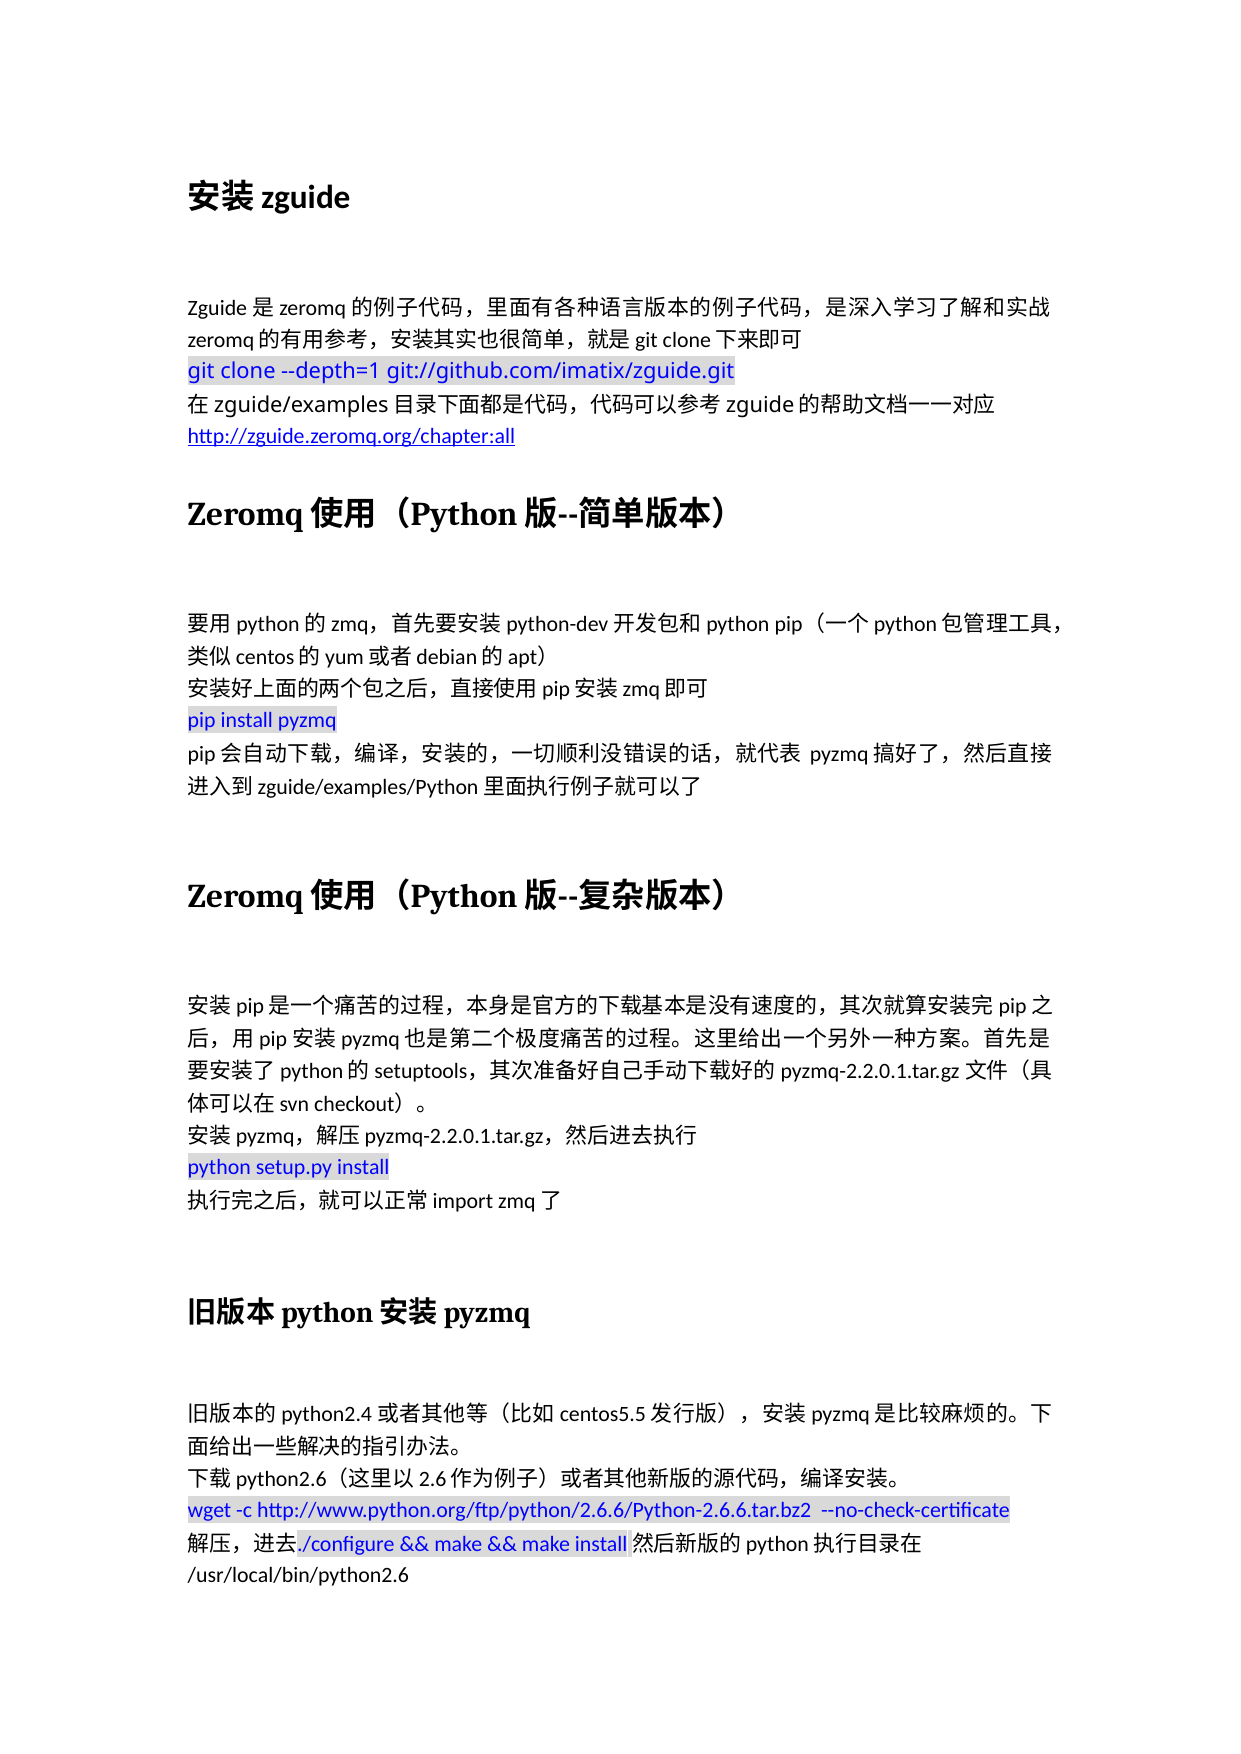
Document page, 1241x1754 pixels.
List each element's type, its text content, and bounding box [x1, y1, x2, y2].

text 下载python2.6（这里以2.6作为例子）或者其他新版的源代码，编译安装。 [187, 1461, 1053, 1493]
text 安装pyzmq，解压pyzmq-2.2.0.1.tar.gz，然后进去执行 [187, 1118, 1053, 1150]
text 安装pip是一个痛苦的过程，本身是官方的下载基本是没有速度的，其次就算安装完pip之后，用pip安装pyzmq也是第二个极度痛苦的过程。这里给出一个另外一种方案。首先是要安装了python的setuptools，其次准备好自己手动下载好的pyzmq-2.2.0.1.tar.gz 文件（具体可以在svn checkout）。 [187, 988, 1053, 1118]
text 解压，进去./configure && make && make install然后新版的python执行目录在 [187, 1526, 1053, 1558]
text wget -c http://www.python.org/ftp/python/2.6.6/Python-2.6.6.tar.bz2 --no-check-certificate [187, 1493, 1053, 1526]
subtitle 安装zguide [187, 162, 1053, 227]
text 安装好上面的两个包之后，直接使用pip安装zmq即可 [187, 671, 1053, 703]
text 要用python的zmq，首先要安装python-dev开发包和python pip（一个python包管理工具，类似centos的yum或者debian的apt） [187, 606, 1053, 671]
text 执行完之后，就可以正常import zmq了 [187, 1183, 1053, 1215]
text http://zguide.zeromq.org/chapter:all [187, 419, 1053, 452]
subtitle Zeromq使用（Python版--复杂版本） [187, 861, 1053, 926]
subtitle 旧版本python安装pyzmq [187, 1277, 1053, 1342]
text 在zguide/examples目录下面都是代码，代码可以参考zguide的帮助文档一一对应 [187, 387, 1053, 419]
text python setup.py install [187, 1150, 1053, 1183]
text /usr/local/bin/python2.6 [187, 1558, 1053, 1591]
text pip install pyzmq [187, 703, 1053, 736]
text git clone --depth=1 git://github.com/imatix/zguide.git [187, 354, 1053, 387]
text pip会自动下载，编译，安装的，一切顺利没错误的话，就代表pyzmq搞好了，然后直接进入到zguide/examples/Python里面执行例子就可以了 [187, 736, 1053, 801]
subtitle Zeromq使用（Python版--简单版本） [187, 479, 1053, 544]
text 旧版本的python2.4或者其他等（比如centos5.5发行版），安装pyzmq是比较麻烦的。下面给出一些解决的指引办法。 [187, 1396, 1053, 1461]
text Zguide是zeromq的例子代码，里面有各种语言版本的例子代码，是深入学习了解和实战zeromq的有用参考，安装其实也很简单，就是git clone下来即可 [187, 289, 1053, 354]
